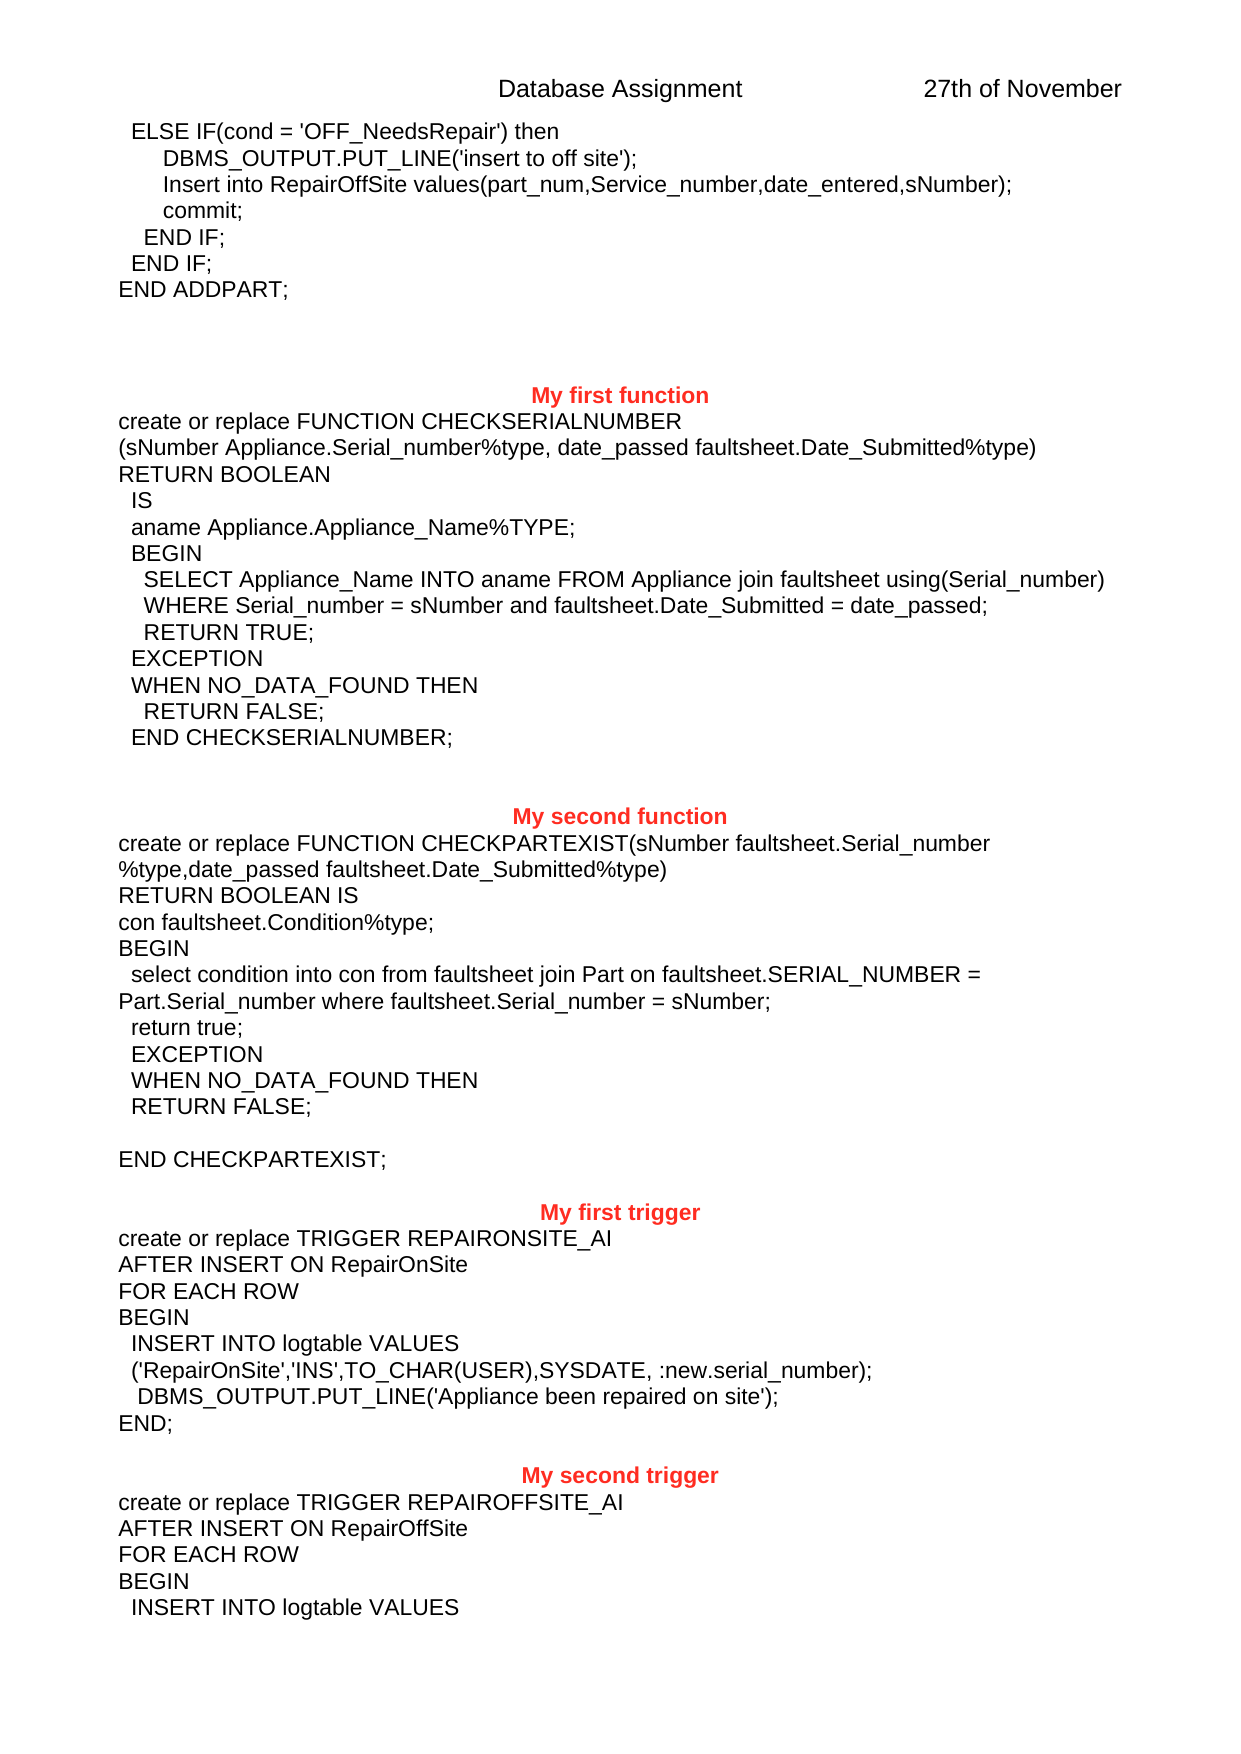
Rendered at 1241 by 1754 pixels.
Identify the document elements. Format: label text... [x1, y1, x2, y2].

text DBMS_OUTPUT.PUT_LINE('Appliance been repaired on site'); [118, 1383, 1122, 1409]
text WHEN NO_DATA_FOUND THEN [118, 672, 1122, 698]
text BEGIN [118, 540, 1122, 566]
text My first trigger [118, 1199, 1122, 1225]
text END; [118, 1409, 1122, 1436]
text BEGIN [118, 935, 1122, 961]
text My first function [118, 382, 1122, 408]
text ELSE IF(cond = 'OFF_NeedsRepair') then [118, 118, 1122, 144]
text RETURN BOOLEAN IS [118, 882, 1122, 909]
text con faultsheet.Condition%type; [118, 909, 1122, 935]
text return true; [118, 1014, 1122, 1041]
text EXCEPTION [118, 645, 1122, 672]
text END ADDPART; [118, 276, 1122, 303]
text BEGIN [118, 1304, 1122, 1330]
text EXCEPTION [118, 1041, 1122, 1067]
text select condition into con from faultsheet join Part on faultsheet.SERIAL_NUMBER = Part.Serial_number where faultsheet.Serial_number = sNumber; [118, 961, 1122, 1014]
text INSERT INTO logtable VALUES [118, 1594, 1122, 1620]
text create or replace TRIGGER REPAIROFFSITE_AI [118, 1488, 1122, 1515]
text My second trigger [118, 1462, 1122, 1488]
text END IF; [118, 250, 1122, 276]
text END CHECKSERIALNUMBER; [118, 724, 1122, 751]
text aname Appliance.Appliance_Name%TYPE; [118, 513, 1122, 540]
text AFTER INSERT ON RepairOffSite [118, 1515, 1122, 1541]
text WHERE Serial_number = sNumber and faultsheet.Date_Submitted = date_passed; [118, 592, 1122, 619]
text DBMS_OUTPUT.PUT_LINE('insert to off site'); [118, 144, 1122, 171]
text RETURN TRUE; [118, 619, 1122, 645]
text AFTER INSERT ON RepairOnSite [118, 1251, 1122, 1278]
text create or replace FUNCTION CHECKSERIALNUMBER [118, 408, 1122, 434]
text BEGIN [118, 1568, 1122, 1594]
text RETURN FALSE; [118, 698, 1122, 724]
text My second function [118, 803, 1122, 830]
text IS [118, 487, 1122, 513]
text create or replace FUNCTION CHECKPARTEXIST(sNumber faultsheet.Serial_number%type,date_passed faultsheet.Date_Submitted%type) [118, 830, 1122, 882]
text END IF; [118, 223, 1122, 250]
text END CHECKPARTEXIST; [118, 1146, 1122, 1172]
text (sNumber Appliance.Serial_number%type, date_passed faultsheet.Date_Submitted%type) RETURN BOOLEAN [118, 434, 1122, 487]
text RETURN FALSE; [118, 1093, 1122, 1119]
text Insert into RepairOffSite values(part_num,Service_number,date_entered,sNumber); [118, 171, 1122, 197]
text FOR EACH ROW [118, 1541, 1122, 1568]
text WHEN NO_DATA_FOUND THEN [118, 1067, 1122, 1093]
text commit; [118, 197, 1122, 223]
text FOR EACH ROW [118, 1278, 1122, 1304]
text create or replace TRIGGER REPAIRONSITE_AI [118, 1225, 1122, 1251]
text INSERT INTO logtable VALUES [118, 1330, 1122, 1357]
text ('RepairOnSite','INS',TO_CHAR(USER),SYSDATE, :new.serial_number); [118, 1357, 1122, 1383]
text SELECT Appliance_Name INTO aname FROM Appliance join faultsheet using(Serial_number) [118, 566, 1122, 592]
